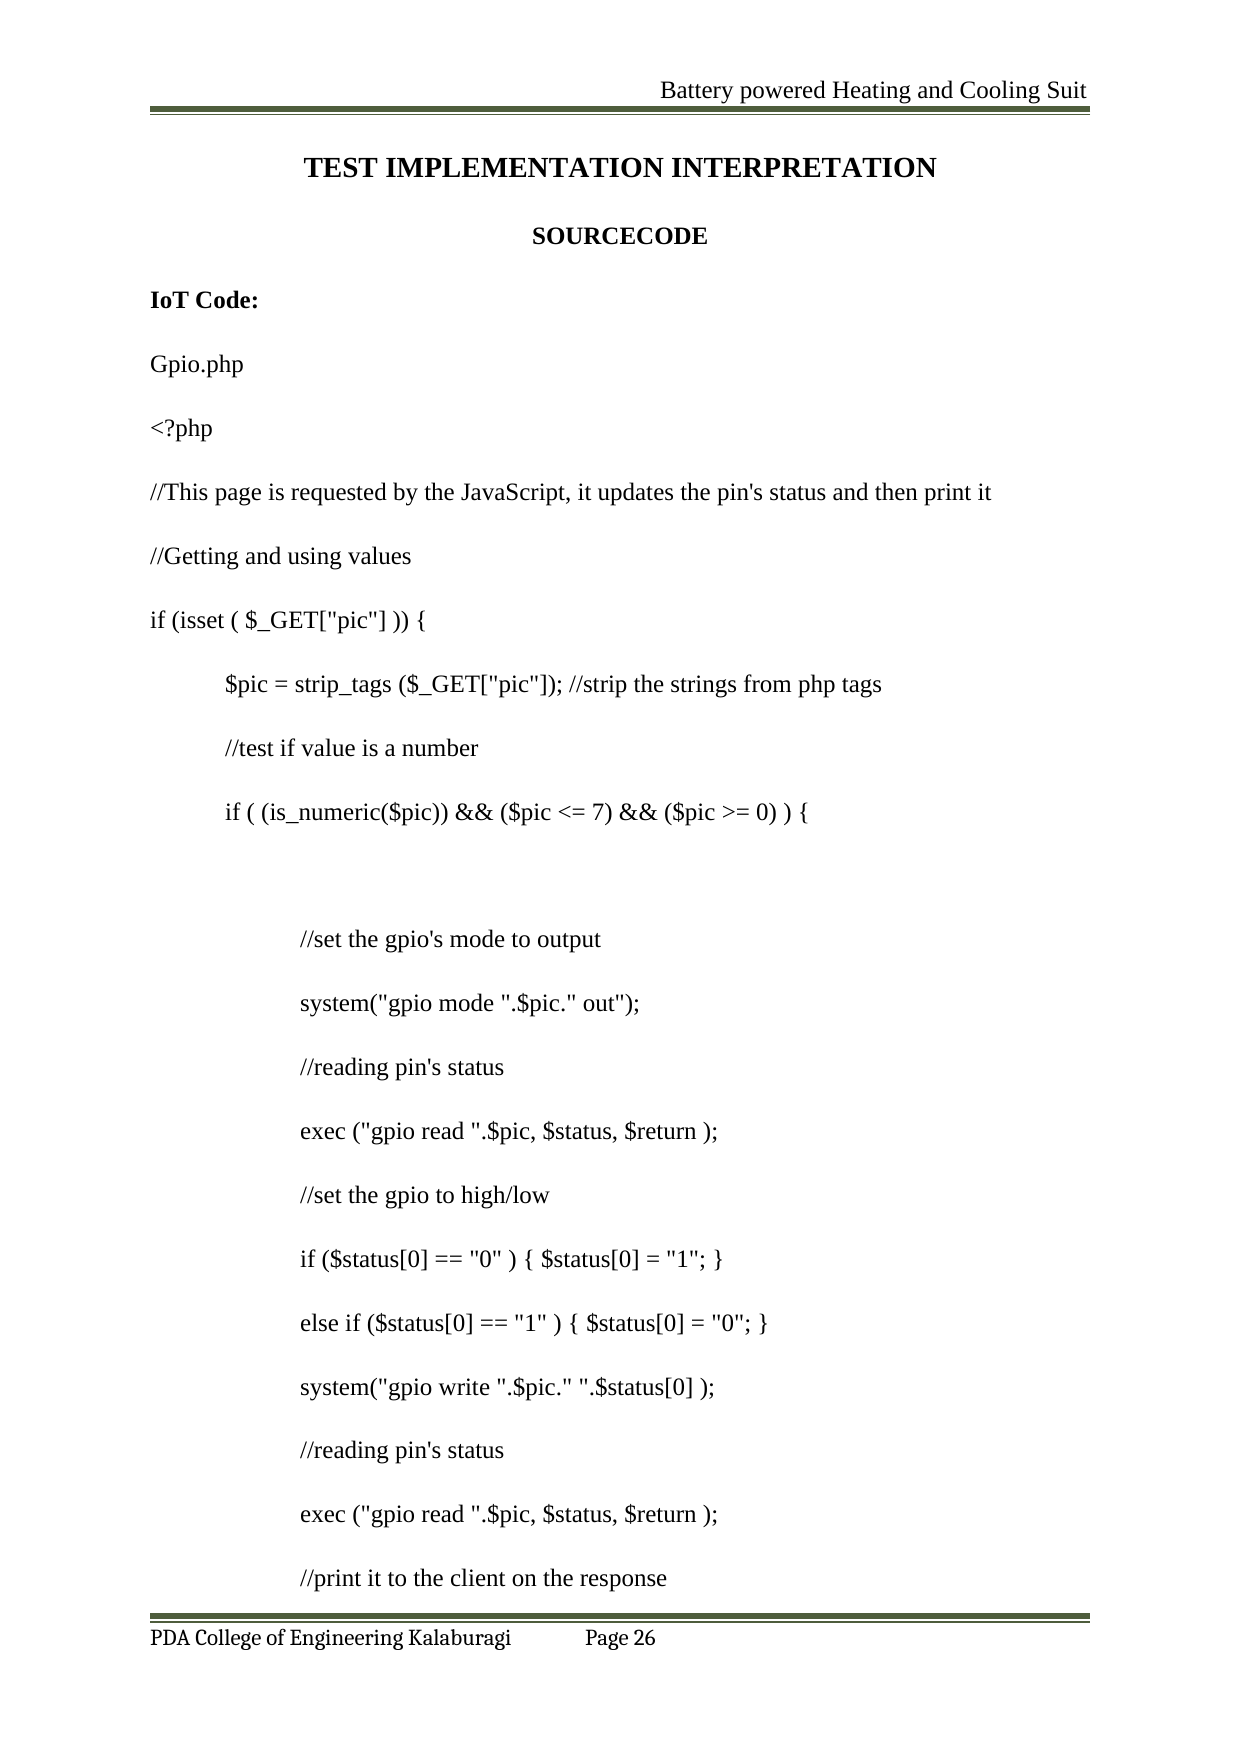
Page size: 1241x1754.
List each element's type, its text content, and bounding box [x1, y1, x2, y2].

text else if ($status[0] == "1" ) { $status[0] = "0"; } [150, 1308, 1090, 1336]
text //set the gpio to high/low [150, 1180, 1090, 1208]
text //reading pin's status [150, 1052, 1090, 1081]
text //test if value is a number [150, 733, 1090, 762]
text if ( (is_numeric($pic)) && ($pic <= 7) && ($pic >= 0) ) { [150, 797, 1090, 826]
text $pic = strip_tags ($_GET["pic"]); //strip the strings from php tags [150, 669, 1090, 698]
text //This page is requested by the JavaScript, it updates the pin's status and then print it [150, 477, 1090, 506]
text if (isset ( $_GET["pic"] )) { [150, 605, 1090, 634]
text exec ("gpio read ".$pic, $status, $return ); [150, 1116, 1090, 1144]
text SOURCECODE [150, 221, 1090, 250]
text <?php [150, 413, 1090, 442]
text IoT Code: [150, 285, 1090, 314]
text system("gpio write ".$pic." ".$status[0] ); [150, 1372, 1090, 1400]
text //reading pin's status [150, 1436, 1090, 1464]
text system("gpio mode ".$pic." out"); [150, 988, 1090, 1017]
text //print it to the client on the response [150, 1563, 1090, 1592]
text Gpio.php [150, 349, 1090, 378]
text exec ("gpio read ".$pic, $status, $return ); [150, 1499, 1090, 1528]
text //Getting and using values [150, 541, 1090, 570]
text TEST IMPLEMENTATION INTERPRETATION [150, 150, 1090, 183]
text if ($status[0] == "0" ) { $status[0] = "1"; } [150, 1244, 1090, 1272]
text //set the gpio's mode to output [150, 924, 1090, 953]
